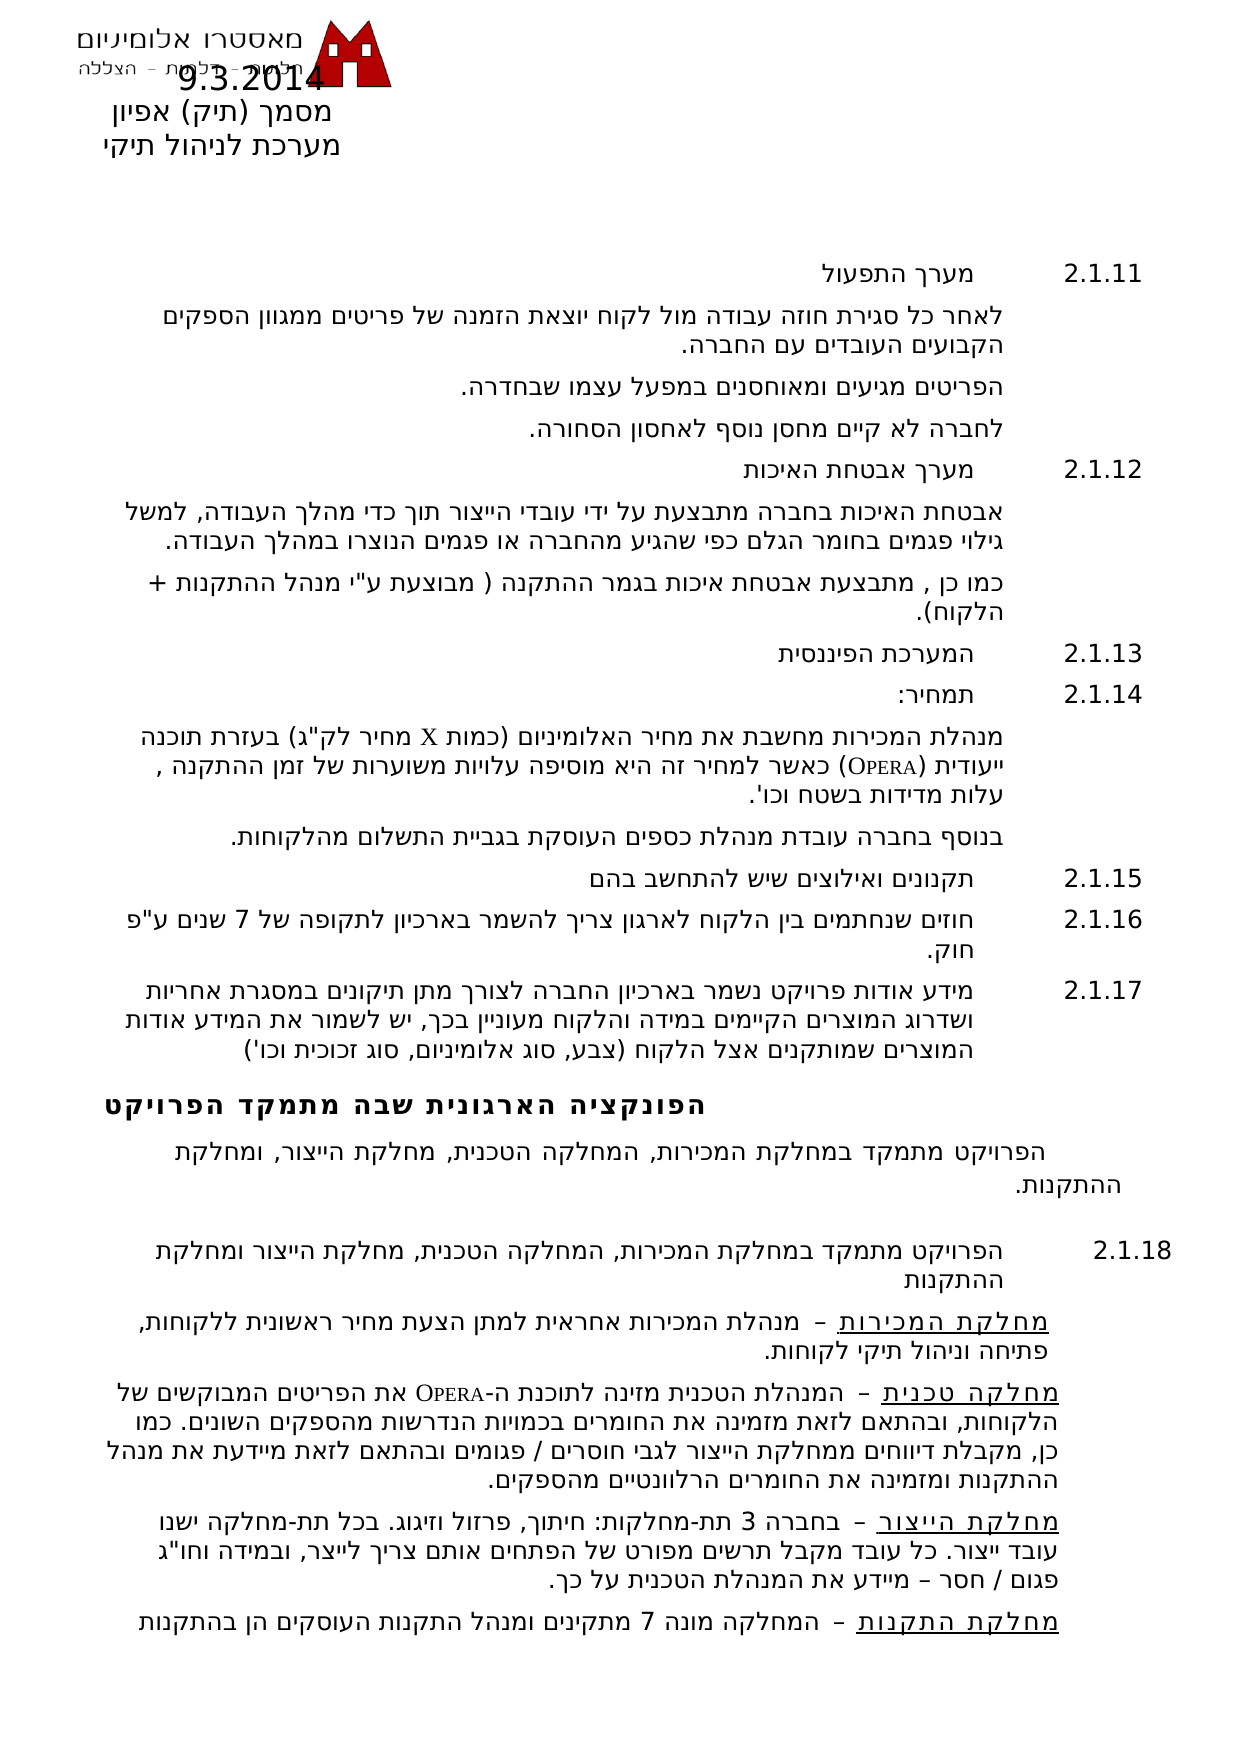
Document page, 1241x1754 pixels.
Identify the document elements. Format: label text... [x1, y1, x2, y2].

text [103, 1607, 1059, 1636]
picture [267, 68, 277, 88]
picture [59, 15, 393, 88]
text מחלקת המכירות – מנהלת המכירות אחראית למתן הצעת מחיר ראשונית ללקוחות, פתיחה וניהול תיקי לקוחות. [103, 1307, 1048, 1366]
text אבטחת האיכות בחברה מתבצעת על ידי עובדי הייצור תוך כדי מהלך העבודה, למשל גילוי פגמים בחומר הגלם כפי שהגיע מהחברה או פגמים הנוצרו במהלך העבודה. [103, 497, 1004, 556]
list המערכת הפיננסית [103, 639, 1063, 668]
picture [182, 68, 192, 79]
text בנוסף בחברה עובדת מנהלת כספים העוסקת בגביית התשלום מהלקוחות. [103, 822, 1004, 852]
list מערך אבטחת האיכות [103, 456, 1063, 485]
list תקנונים ואילוצים שיש להתחשב בהם [103, 864, 1063, 893]
text מחלקת הייצור – בחברה 3 תת-מחלקות: חיתוך, פרזול וזיגוג. בכל תת-מחלקה ישנו עובד ייצור. כל עובד מקבל תרשים מפורט של הפתחים אותם צריך לייצר, ובמידה וחו"ג פגום / חסר – מיידע את המנהלת הטכנית על כך. [103, 1507, 1059, 1595]
subtitle הפונקציה הארגונית שבה מתמקד הפרויקט [103, 1089, 1048, 1121]
text כמו כן , מתבצעת אבטחת איכות בגמר ההתקנה ( מבוצעת ע"י מנהל ההתקנות + הלקוח). [103, 568, 1004, 626]
list הפרויקט מתמקד במחלקת המכירות, המחלקה הטכנית, מחלקת הייצור ומחלקת ההתקנות [103, 1236, 1093, 1295]
list תמחיר: [103, 681, 1063, 710]
list חוזים שנחתמים בין הלקוח לארגון צריך להשמר בארכיון לתקופה של 7 שנים ע"פ חוק. [103, 906, 1063, 964]
text מנהלת המכירות מחשבת את מחיר האלומיניום (כמות X מחיר לק"ג) בעזרת תוכנה ייעודית (Opera) כאשר למחיר זה היא מוסיפה עלויות משוערות של זמן ההתקנה , עלות מדידות בשטח וכו'. [103, 722, 1004, 810]
text לאחר כל סגירת חוזה עבודה מול לקוח יוצאת הזמנה של פריטים ממגוון הספקים הקבועים העובדים עם החברה. [103, 301, 1004, 360]
text לחברה לא קיים מחסן נוסף לאחסון הסחורה. [103, 414, 1004, 443]
picture [308, 69, 317, 82]
text הפרויקט מתמקד במחלקת המכירות, המחלקה הטכנית, מחלקת הייצור, ומחלקת ההתקנות. [174, 1133, 1122, 1200]
text הפריטים מגיעים ומאוחסנים במפעל עצמו שבחדרה. [103, 372, 1004, 401]
text מחלקה טכנית – המנהלת הטכנית מזינה לתוכנת ה-Opera את הפריטים המבוקשים של הלקוחות, ובהתאם לזאת מזמינה את החומרים בכמויות הנדרשות מהספקים השונים. כמו כן, מקבלת דיווחים ממחלקת הייצור לגבי חוסרים / פגומים ובהתאם לזאת מיידעת את מנהל ההתקנות ומזמינה את החומרים הרלוונטיים מהספקים. [103, 1378, 1059, 1495]
list מידע אודות פרויקט נשמר בארכיון החברה לצורך מתן תיקונים במסגרת אחריות ושדרוג המוצרים הקיימים במידה והלקוח מעוניין בכך, יש לשמור את המידע אודות המוצרים שמותקנים אצל הלקוח (צבע, סוג אלומיניום, סוג זכוכית וכו') [103, 977, 1063, 1064]
list מערך התפעול [103, 260, 1063, 289]
